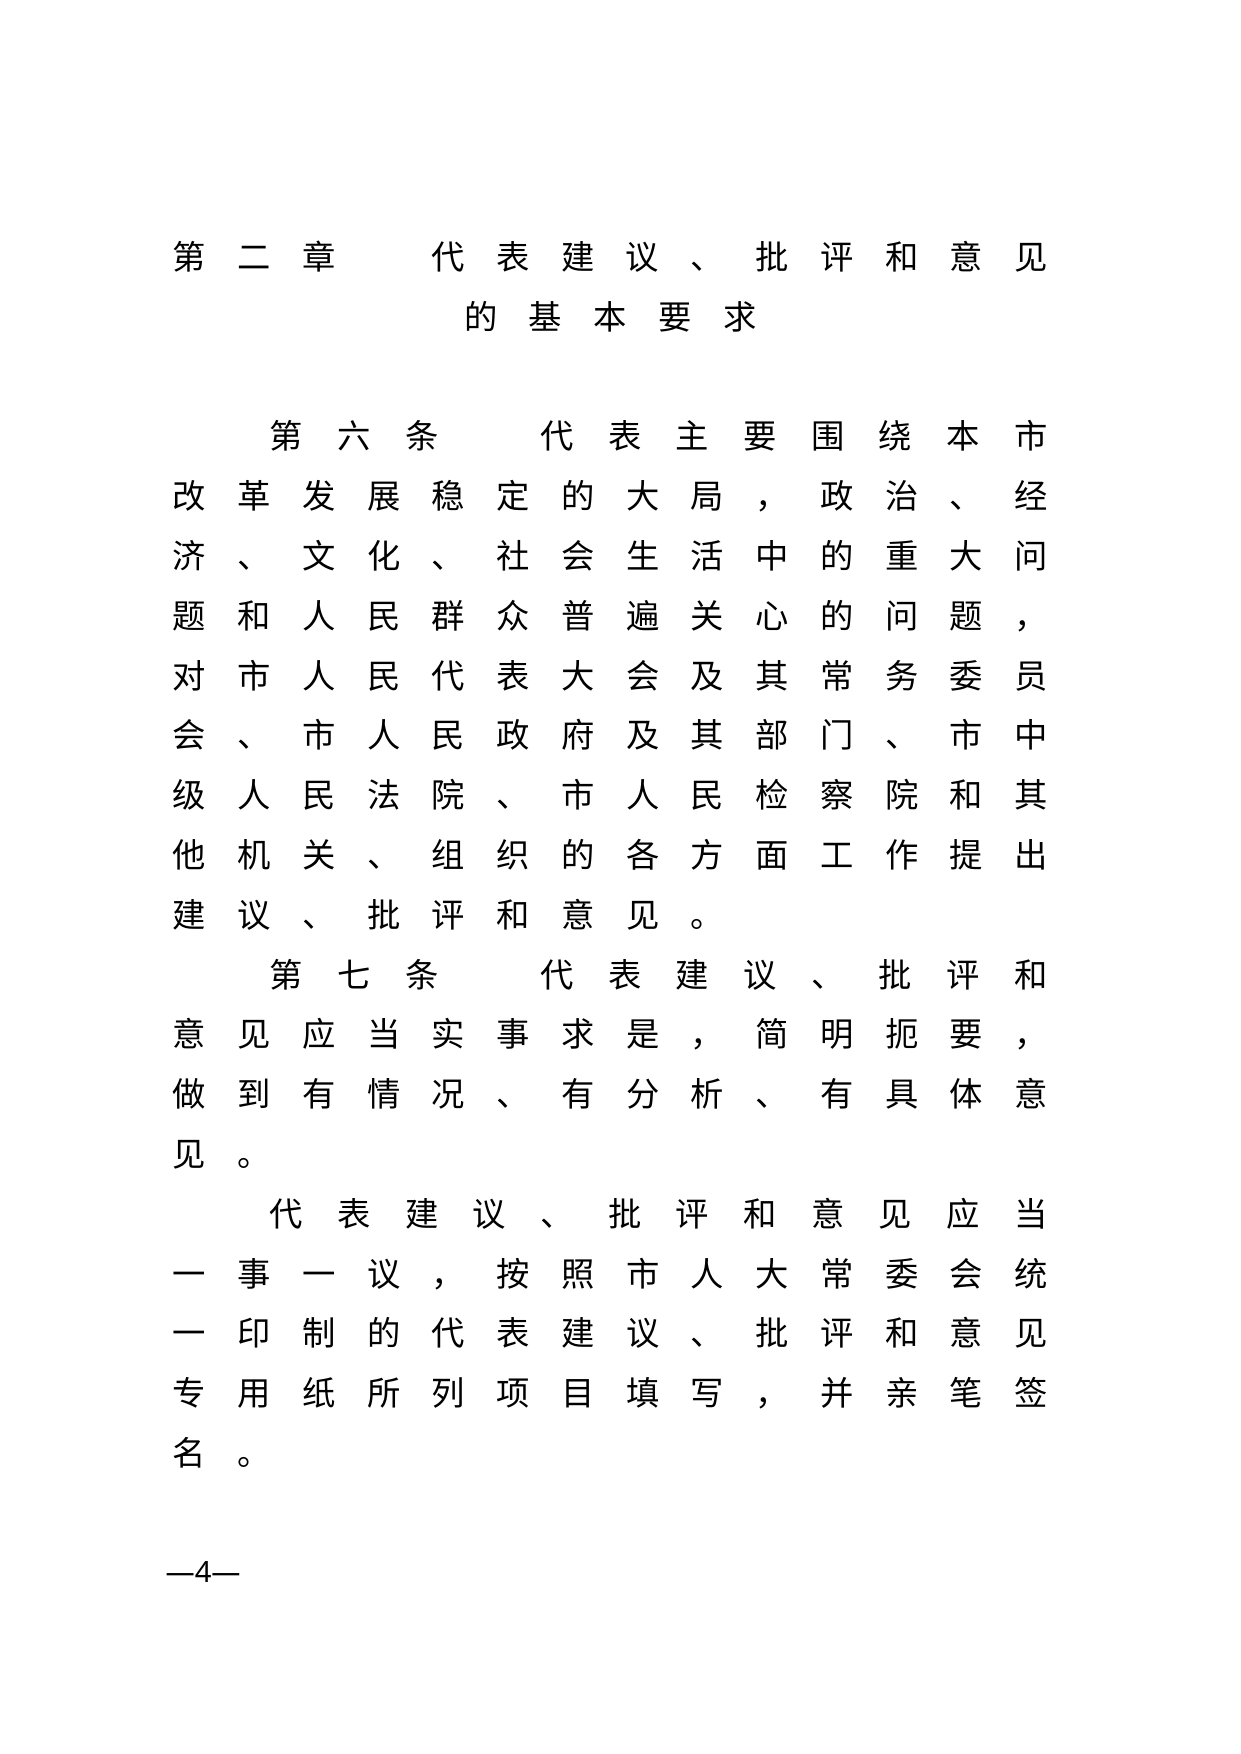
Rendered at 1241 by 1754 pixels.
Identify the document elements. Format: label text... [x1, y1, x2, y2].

text 代表建议、批评和意见应当一事一议，按照市人大常委会统一印制的代表建议、批评和意见专用纸所列项目填写，并亲笔签名。 [172, 1182, 1079, 1481]
text 第七条 代表建议、批评和意见应当实事求是，简明扼要，做到有情况、有分析、有具体意见。 [172, 943, 1079, 1182]
text 第二章 代表建议、批评和意见的基本要求 [172, 225, 1079, 345]
text 第六条 代表主要围绕本市改革发展稳定的大局，政治、经济、文化、社会生活中的重大问题和人民群众普遍关心的问题，对市人民代表大会及其常务委员会、市人民政府及其部门、市中级人民法院、市人民检察院和其他机关、组织的各方面工作提出建议、批评和意见。 [172, 404, 1079, 943]
